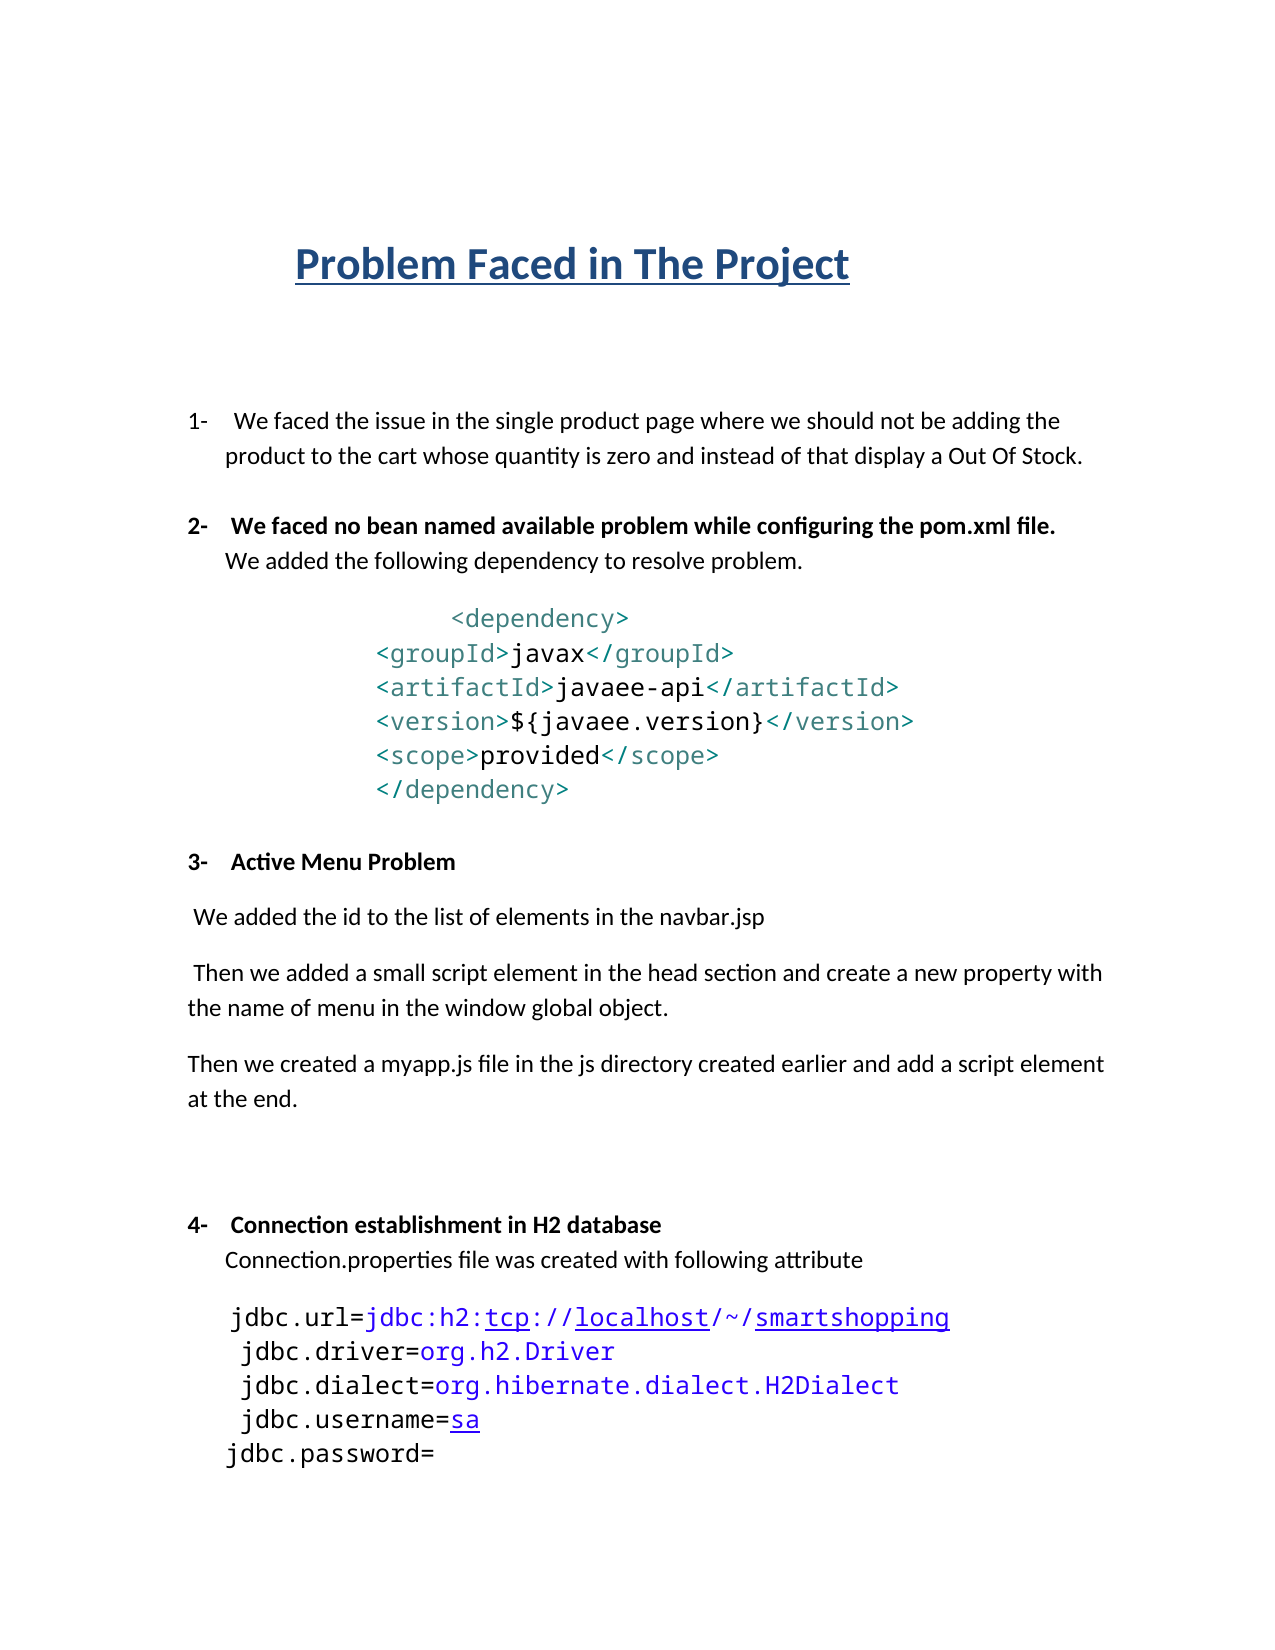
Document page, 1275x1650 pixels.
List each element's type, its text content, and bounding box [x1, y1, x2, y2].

text <artifactId>javaee-api</artifactId> [150, 669, 1125, 703]
text jdbc.url=jdbc:h2:tcp://localhost/~/smartshopping [150, 1300, 1125, 1334]
list We added the following dependency to resolve problem. [225, 545, 1125, 576]
list </dependency> [225, 771, 1125, 806]
text Then we added a small script element in the head section and create a new property with the name of menu in the window global object. [187, 957, 1125, 1023]
list Active Menu Problem [187, 846, 1125, 876]
text We added the id to the list of elements in the navbar.jsp [187, 901, 1125, 932]
text <groupId>javax</groupId> [150, 635, 1125, 669]
text jdbc.username=sa [150, 1402, 1125, 1436]
text <dependency> [150, 601, 1125, 635]
text Problem Faced in The Project [150, 235, 1125, 291]
list We faced the issue in the single product page where we should not be adding the product to the cart whose quantity is zero and instead of that display a Out Of Stock. [187, 405, 1125, 471]
text <version>${javaee.version}</version> [150, 703, 1125, 737]
list Connection.properties file was created with following attribute [225, 1244, 1125, 1274]
text <scope>provided</scope> [150, 737, 1125, 771]
list jdbc.password= [225, 1436, 1125, 1470]
list We faced no bean named available problem while configuring the pom.xml file. [187, 510, 1125, 541]
text Then we created a myapp.js file in the js directory created earlier and add a script element at the end. [187, 1048, 1125, 1114]
text jdbc.dialect=org.hibernate.dialect.H2Dialect [150, 1368, 1125, 1402]
list Connection establishment in H2 database [187, 1209, 1125, 1239]
text jdbc.driver=org.h2.Driver [150, 1334, 1125, 1368]
